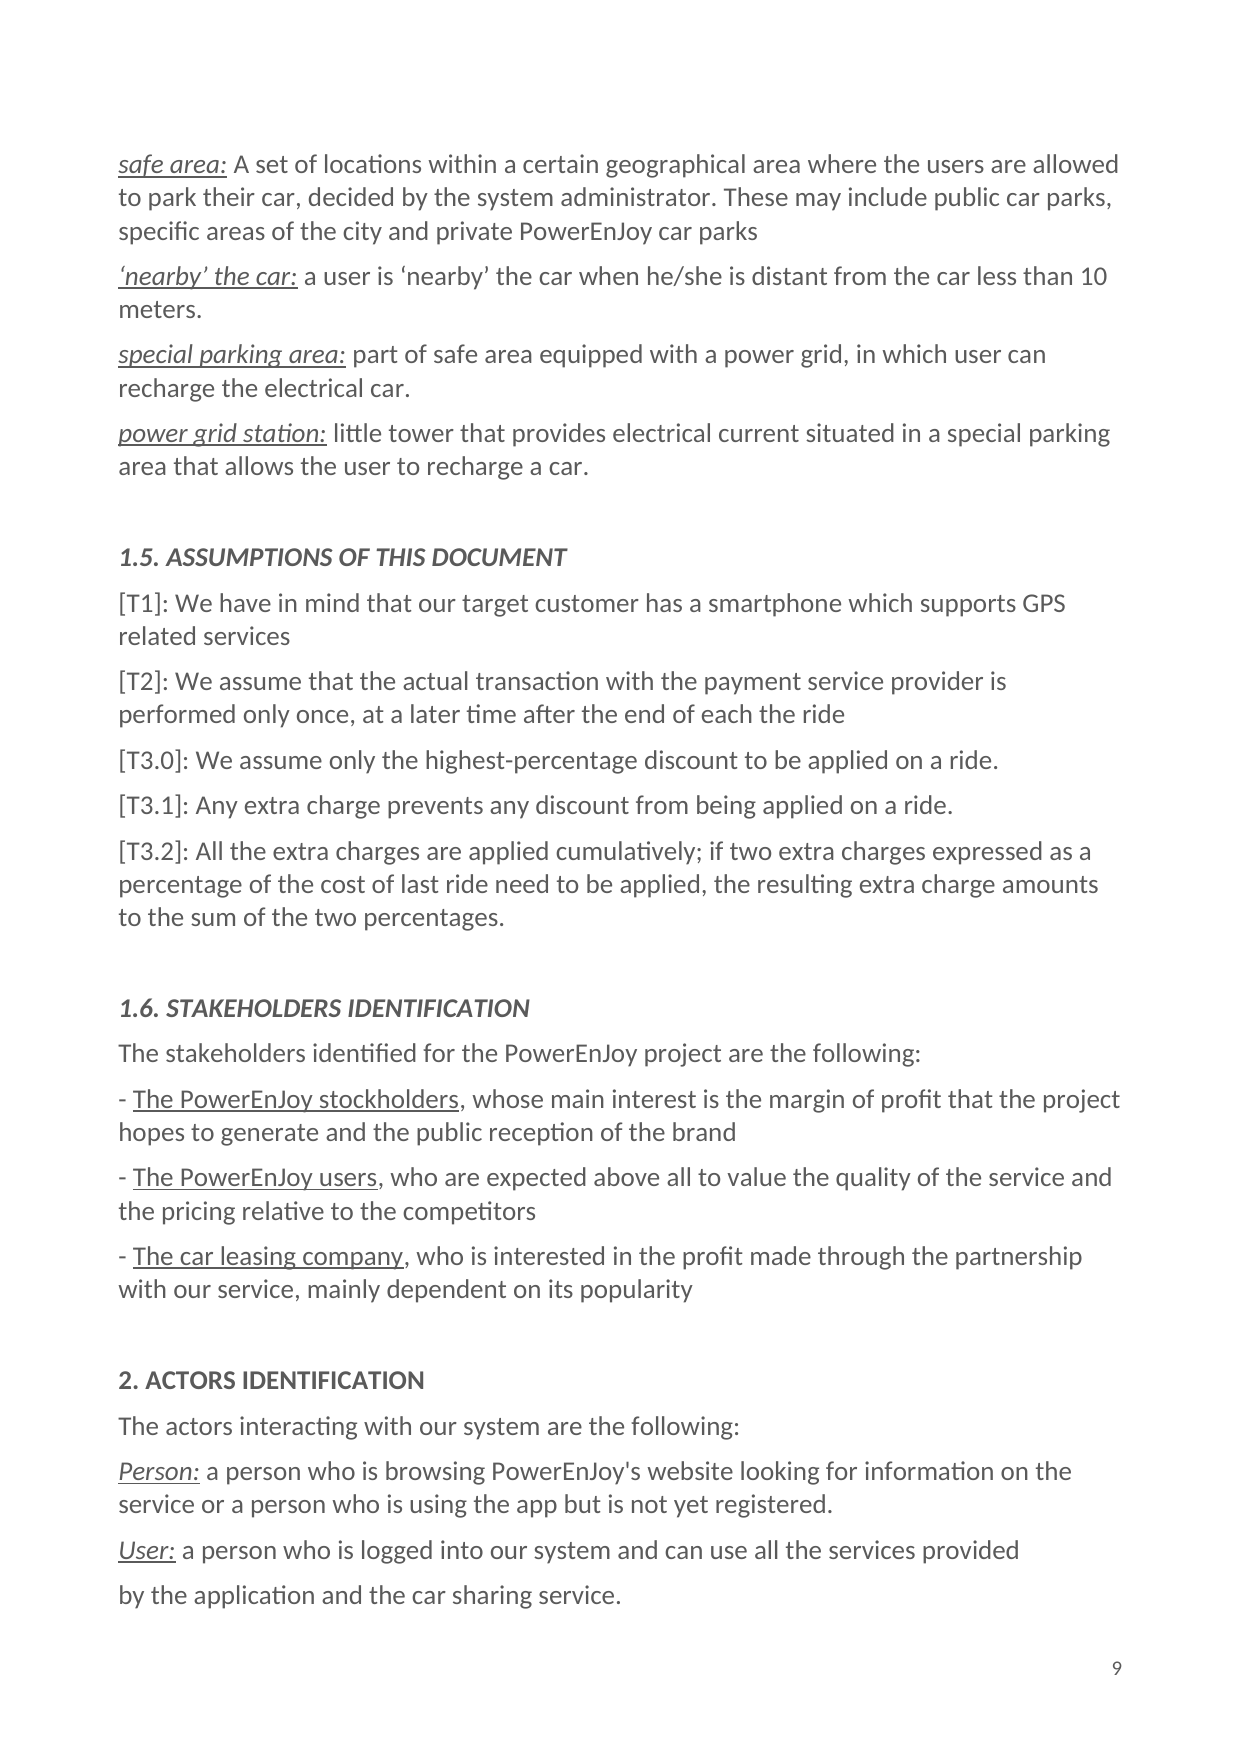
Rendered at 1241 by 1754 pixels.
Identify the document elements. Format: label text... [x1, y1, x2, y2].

text by the application and the car sharing service. [118, 1578, 1122, 1611]
text - The PowerEnJoy stockholders, whose main interest is the margin of profit that the project hopes to generate and the public reception of the brand [118, 1082, 1122, 1148]
text 1.6. STAKEHOLDERS IDENTIFICATION [118, 991, 1122, 1024]
text [T3.2]: All the extra charges are applied cumulatively; if two extra charges expressed as a percentage of the cost of last ride need to be applied, the resulting extra charge amounts to the sum of the two percentages. [118, 834, 1122, 933]
text The actors interacting with our system are the following: [118, 1409, 1122, 1442]
text - The PowerEnJoy users, who are expected above all to value the quality of the service and the pricing relative to the competitors [118, 1161, 1122, 1227]
text [T3.1]: Any extra charge prevents any discount from being applied on a ride. [118, 788, 1122, 821]
text ‘nearby’ the car: a user is ‘nearby’ the car when he/she is distant from the car less than 10 meters. [118, 259, 1122, 325]
text The stakeholders identified for the PowerEnJoy project are the following: [118, 1037, 1122, 1069]
text [T3.0]: We assume only the highest-percentage discount to be applied on a ride. [118, 743, 1122, 776]
text power grid station: little tower that provides electrical current situated in a special parking area that allows the user to recharge a car. [118, 416, 1122, 482]
text special parking area: part of safe area equipped with a power grid, in which user can recharge the electrical car. [118, 338, 1122, 404]
text [T1]: We have in mind that our target customer has a smartphone which supports GPS related services [118, 586, 1122, 652]
text [T2]: We assume that the actual transaction with the payment service provider is performed only once, at a later time after the end of each the ride [118, 664, 1122, 730]
text - The car leasing company, who is interested in the profit made through the partnership with our service, mainly dependent on its popularity [118, 1239, 1122, 1305]
text safe area: A set of locations within a certain geographical area where the users are allowed to park their car, decided by the system administrator. These may include public car parks, specific areas of the city and private PowerEnJoy car parks [118, 148, 1122, 247]
text User: a person who is logged into our system and can use all the services provided [118, 1533, 1122, 1566]
text Person: a person who is browsing PowerEnJoy's website looking for information on the service or a person who is using the app but is not yet registered. [118, 1454, 1122, 1520]
text 1.5. ASSUMPTIONS OF THIS DOCUMENT [118, 540, 1122, 573]
text 2. ACTORS IDENTIFICATION [118, 1363, 1122, 1396]
